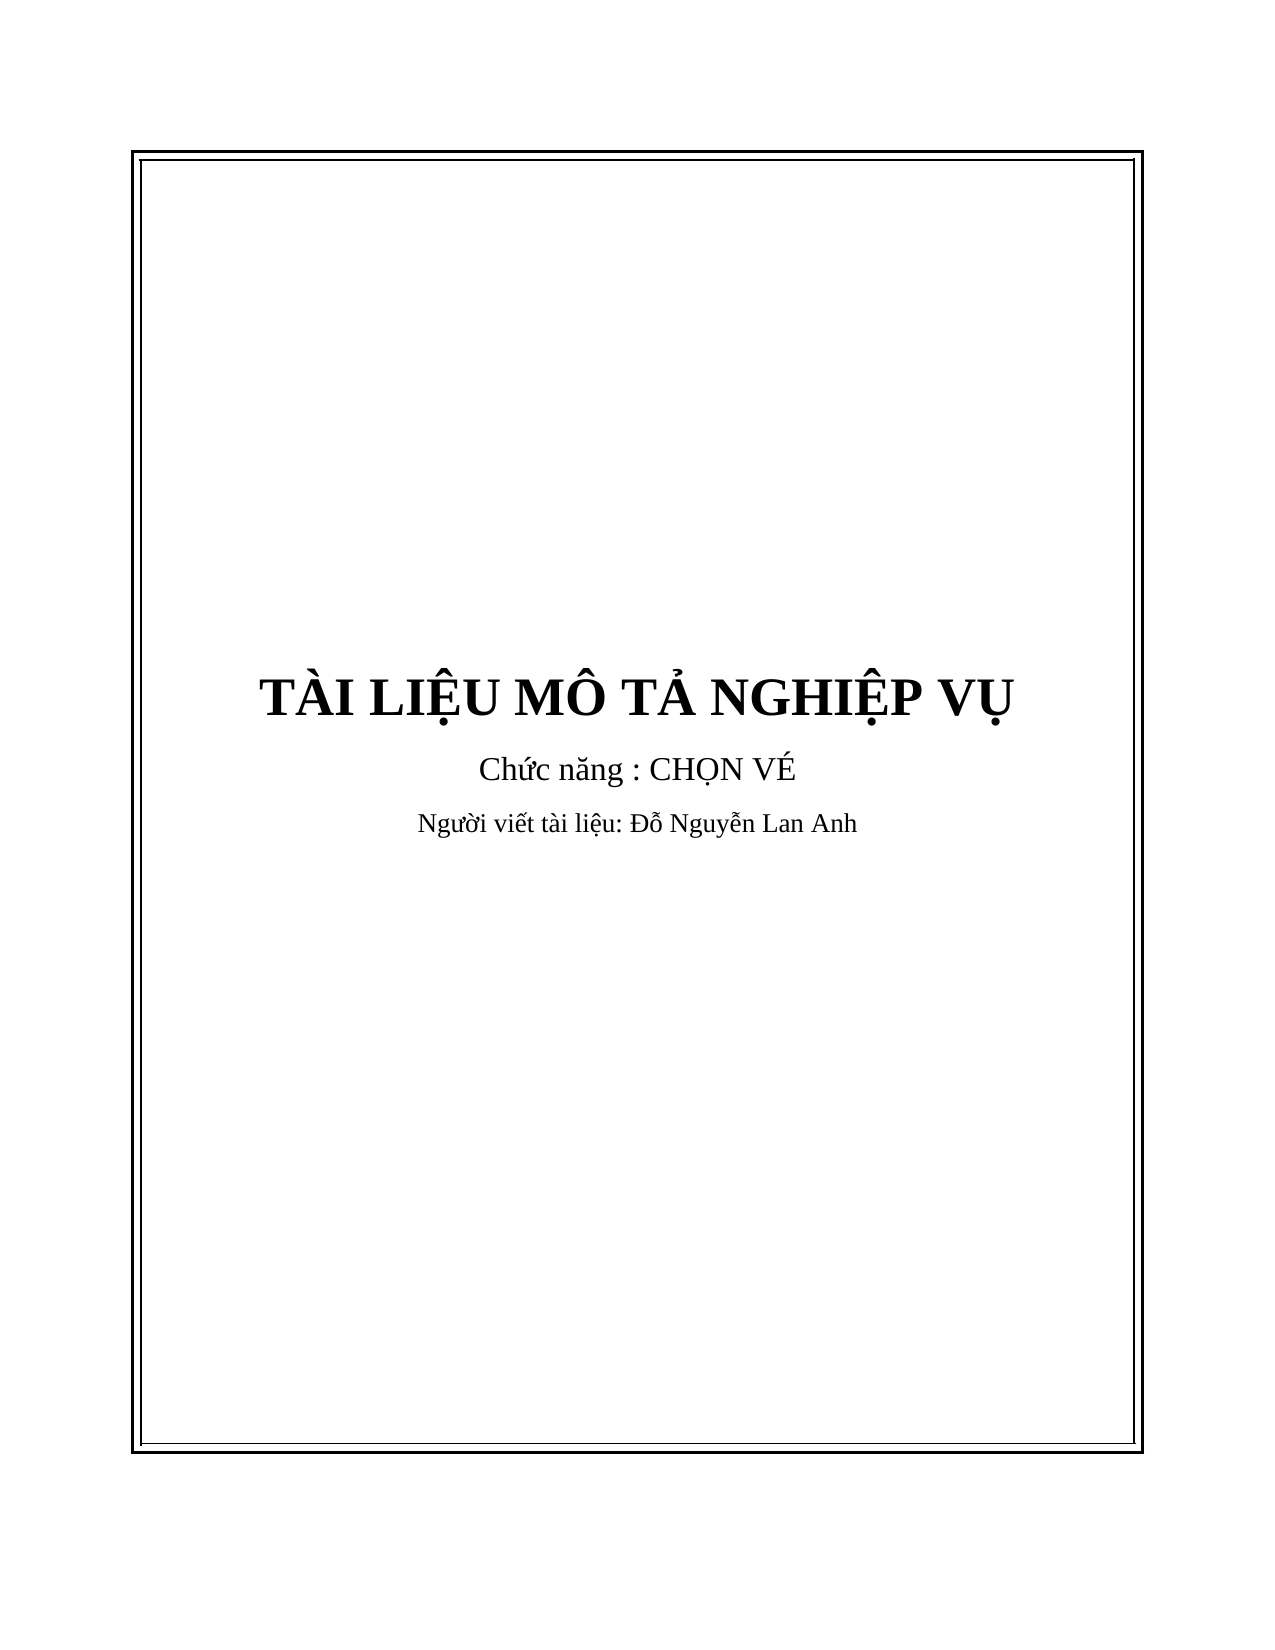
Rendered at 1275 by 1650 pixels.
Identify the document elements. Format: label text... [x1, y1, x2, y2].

text TÀI LIỆU MÔ TẢ NGHIỆP VỤ [142, 652, 1133, 727]
text Chức năng : CHỌN VÉ [142, 736, 1133, 787]
text Người viết tài liệu: Đỗ Nguyễn Lan Anh [142, 794, 1133, 838]
